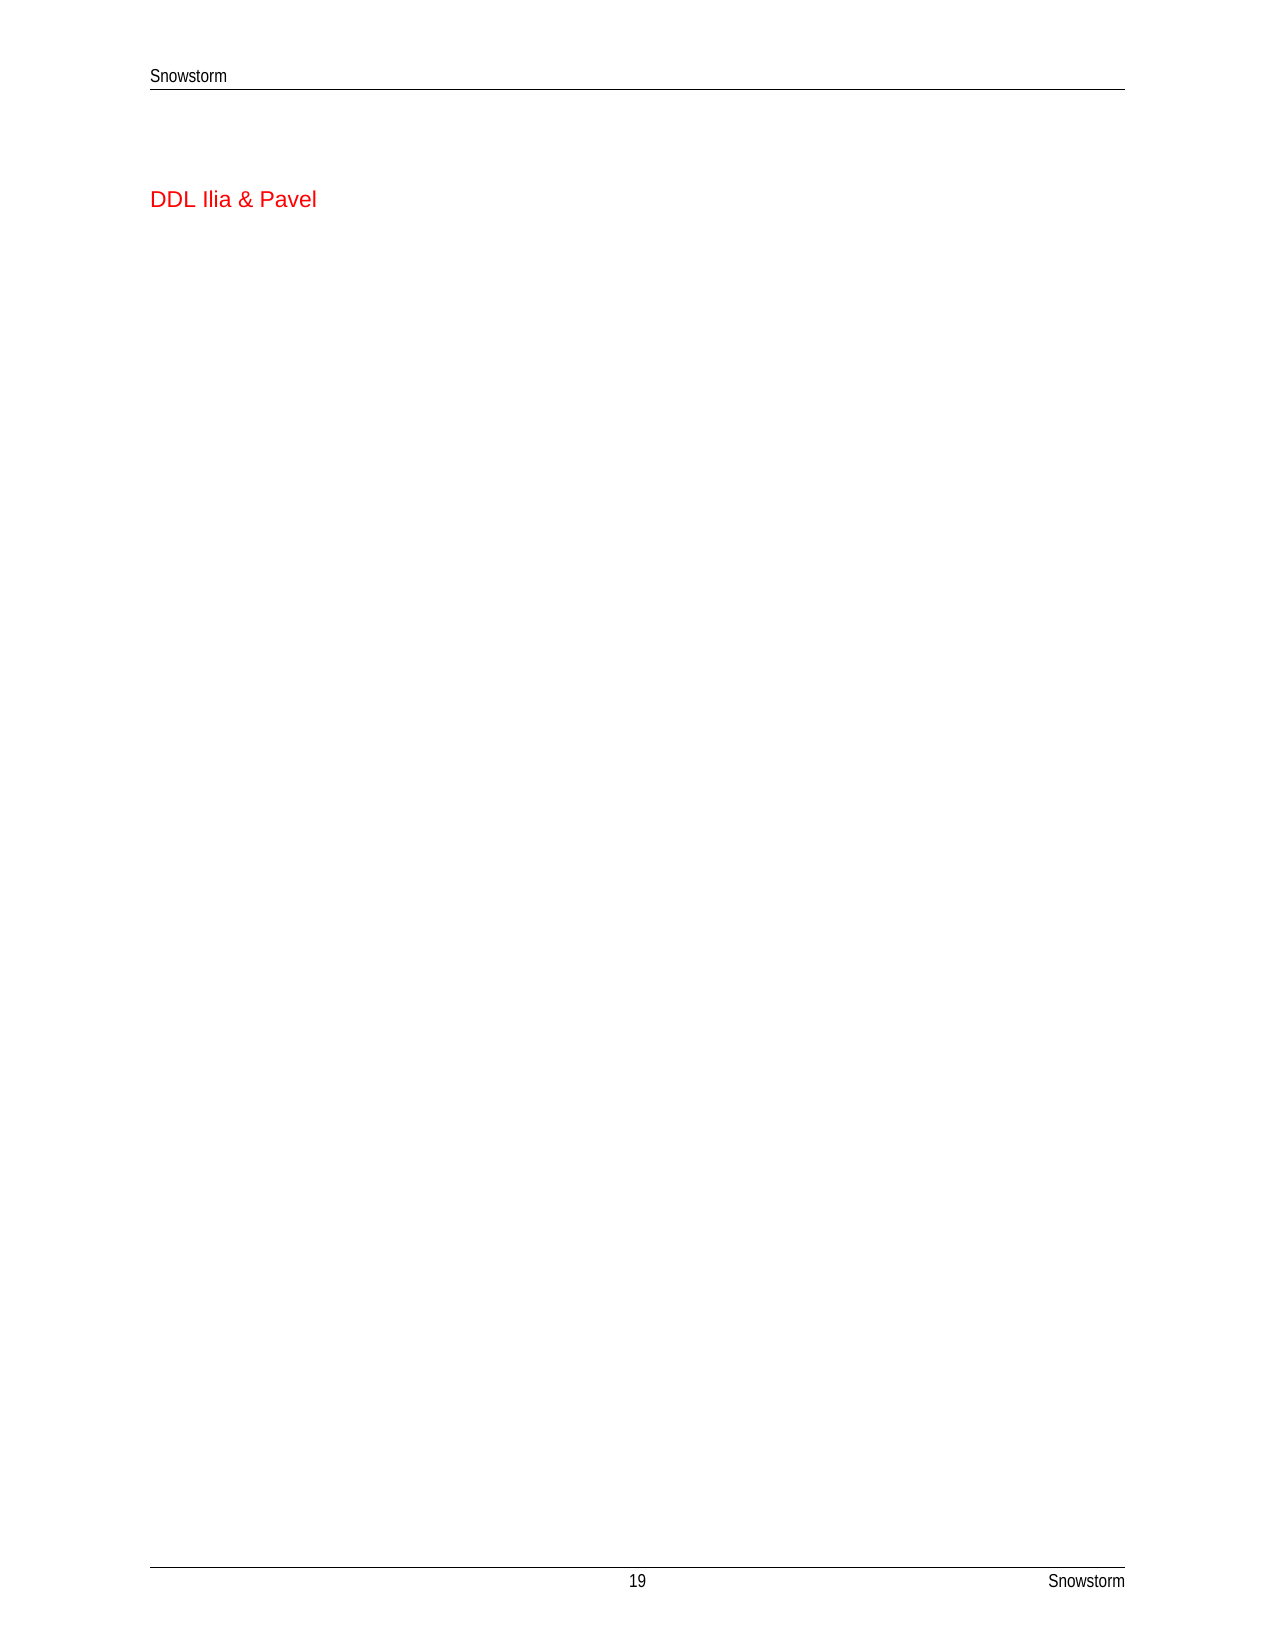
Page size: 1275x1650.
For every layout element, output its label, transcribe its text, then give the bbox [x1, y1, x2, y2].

text DDL Ilia & Pavel [150, 186, 1125, 213]
